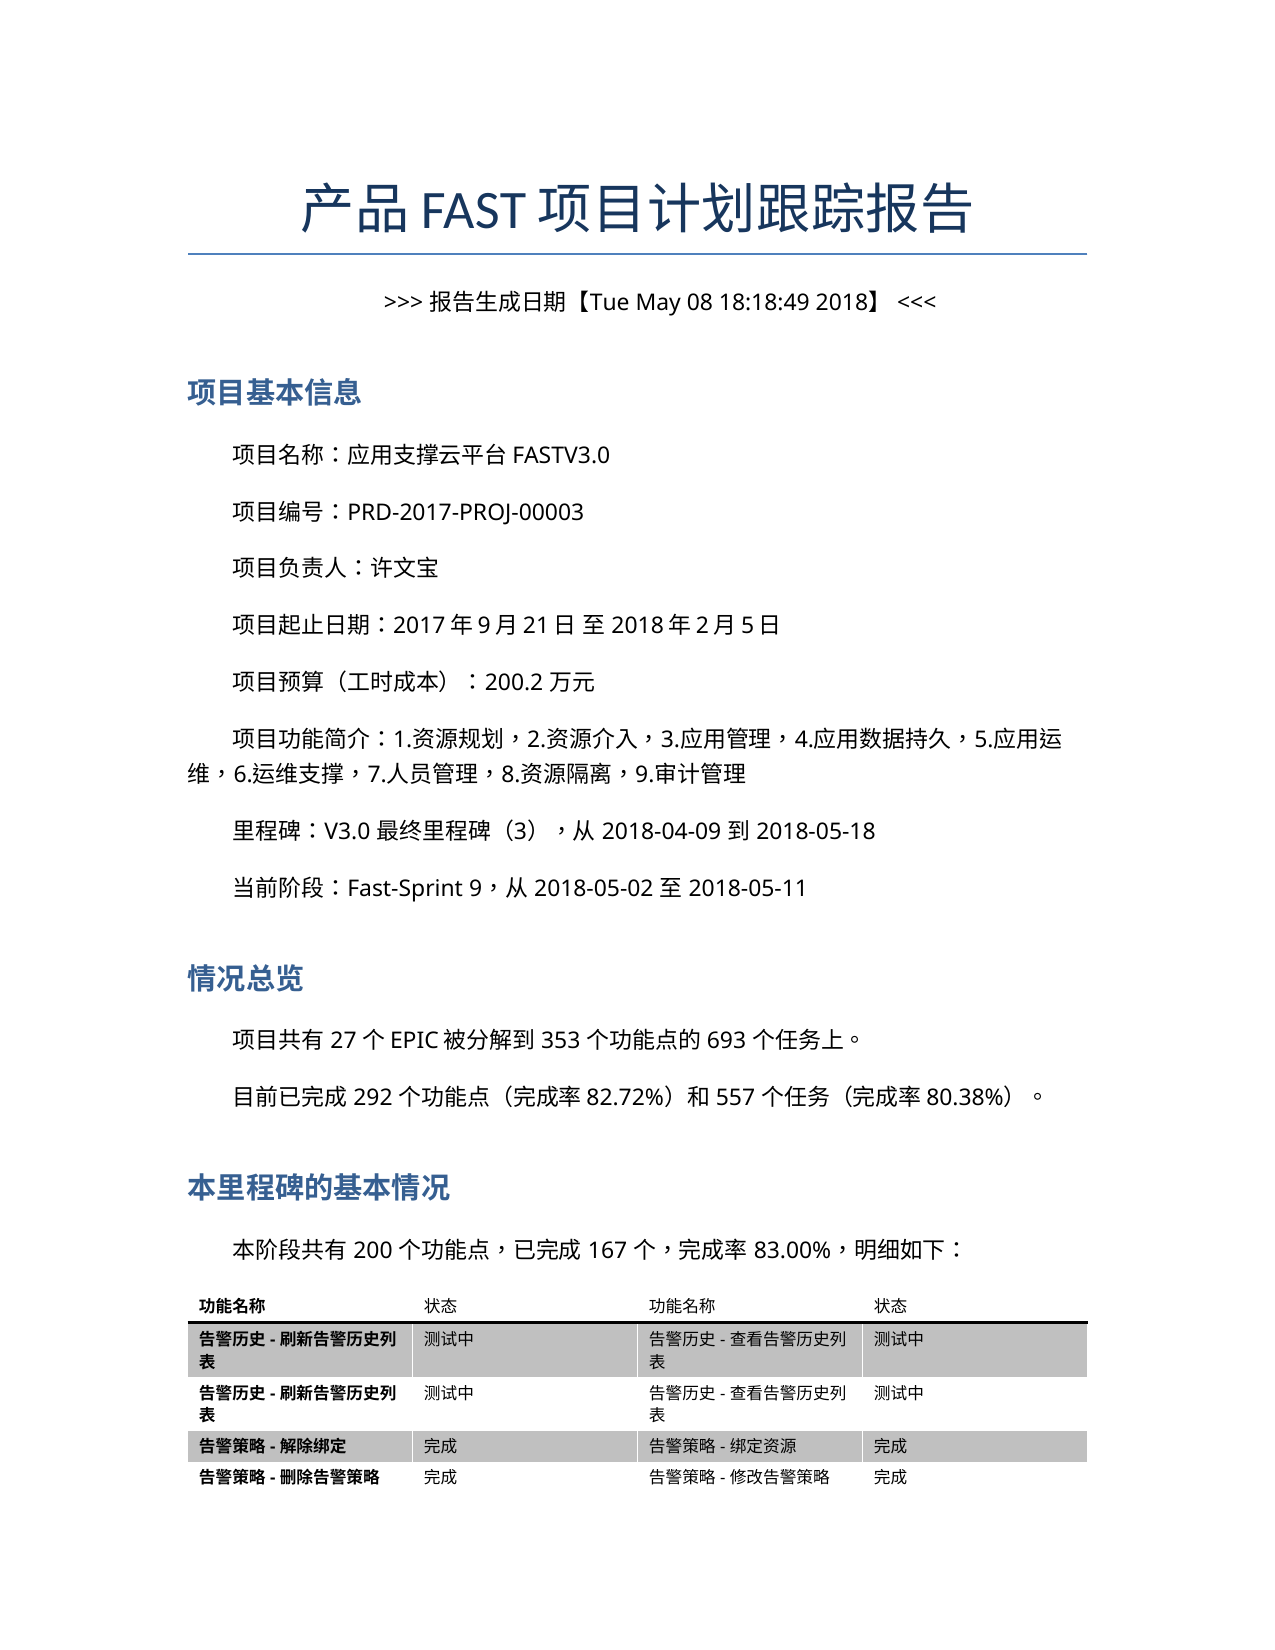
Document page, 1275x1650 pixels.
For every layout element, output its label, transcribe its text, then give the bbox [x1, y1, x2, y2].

title 产品FAST项目计划跟踪报告 [187, 171, 1087, 255]
text 项目功能简介：1.资源规划，2.资源介入，3.应用管理，4.应用数据持久，5.应用运维，6.运维支撑，7.人员管理，8.资源隔离，9.审计管理 [187, 722, 1087, 790]
table_cell 测试中 [413, 1377, 637, 1431]
text >>> 报告生成日期【Tue May 08 18:18:49 2018】 <<< [187, 286, 1087, 317]
subtitle 项目基本信息 [187, 372, 1087, 412]
table_cell 测试中 [863, 1377, 1087, 1431]
table_cell 完成 [413, 1431, 637, 1462]
table_cell 告警历史 - 刷新告警历史列表 [188, 1377, 412, 1431]
subtitle 情况总览 [187, 958, 1087, 998]
table_cell 告警历史 - 查看告警历史列表 [638, 1324, 862, 1377]
table_cell 告警策略 - 解除绑定 [188, 1431, 412, 1462]
text 项目起止日期：2017年9月21日 至 2018年2月5日 [187, 609, 1087, 640]
text 项目负责人：许文宝 [187, 552, 1087, 583]
table_cell 完成 [413, 1462, 637, 1493]
text 项目编号：PRD-2017-PROJ-00003 [187, 495, 1087, 527]
table_header 功能名称 [638, 1290, 862, 1321]
table_header 状态 [863, 1290, 1087, 1321]
text 项目预算（工时成本）：200.2 万元 [187, 666, 1087, 697]
text 当前阶段：Fast-Sprint 9，从 2018-05-02 至 2018-05-11 [187, 872, 1087, 903]
subtitle 本里程碑的基本情况 [187, 1167, 1087, 1207]
text 目前已完成 292 个功能点（完成率82.72%）和 557 个任务（完成率80.38%）。 [187, 1081, 1087, 1112]
table_cell 完成 [863, 1431, 1087, 1462]
table_cell 告警策略 - 删除告警策略 [188, 1462, 412, 1493]
table_cell 测试中 [863, 1324, 1087, 1377]
table_header 功能名称 [188, 1290, 412, 1321]
table_cell 完成 [863, 1462, 1087, 1493]
text 里程碑：V3.0 最终里程碑（3），从 2018-04-09 到 2018-05-18 [187, 815, 1087, 846]
table_header 状态 [413, 1290, 637, 1321]
table_cell 告警策略 - 修改告警策略 [638, 1462, 862, 1493]
table_cell 告警策略 - 绑定资源 [638, 1431, 862, 1462]
table_cell 测试中 [413, 1324, 637, 1377]
table_cell 告警历史 - 刷新告警历史列表 [188, 1324, 412, 1377]
text 本阶段共有 200 个功能点，已完成 167 个，完成率 83.00%，明细如下： [187, 1233, 1087, 1265]
text 项目名称：应用支撑云平台FASTV3.0 [187, 439, 1087, 470]
text 项目共有 27 个EPIC被分解到 353 个功能点的 693 个任务上。 [187, 1024, 1087, 1056]
table_cell 告警历史 - 查看告警历史列表 [638, 1377, 862, 1431]
